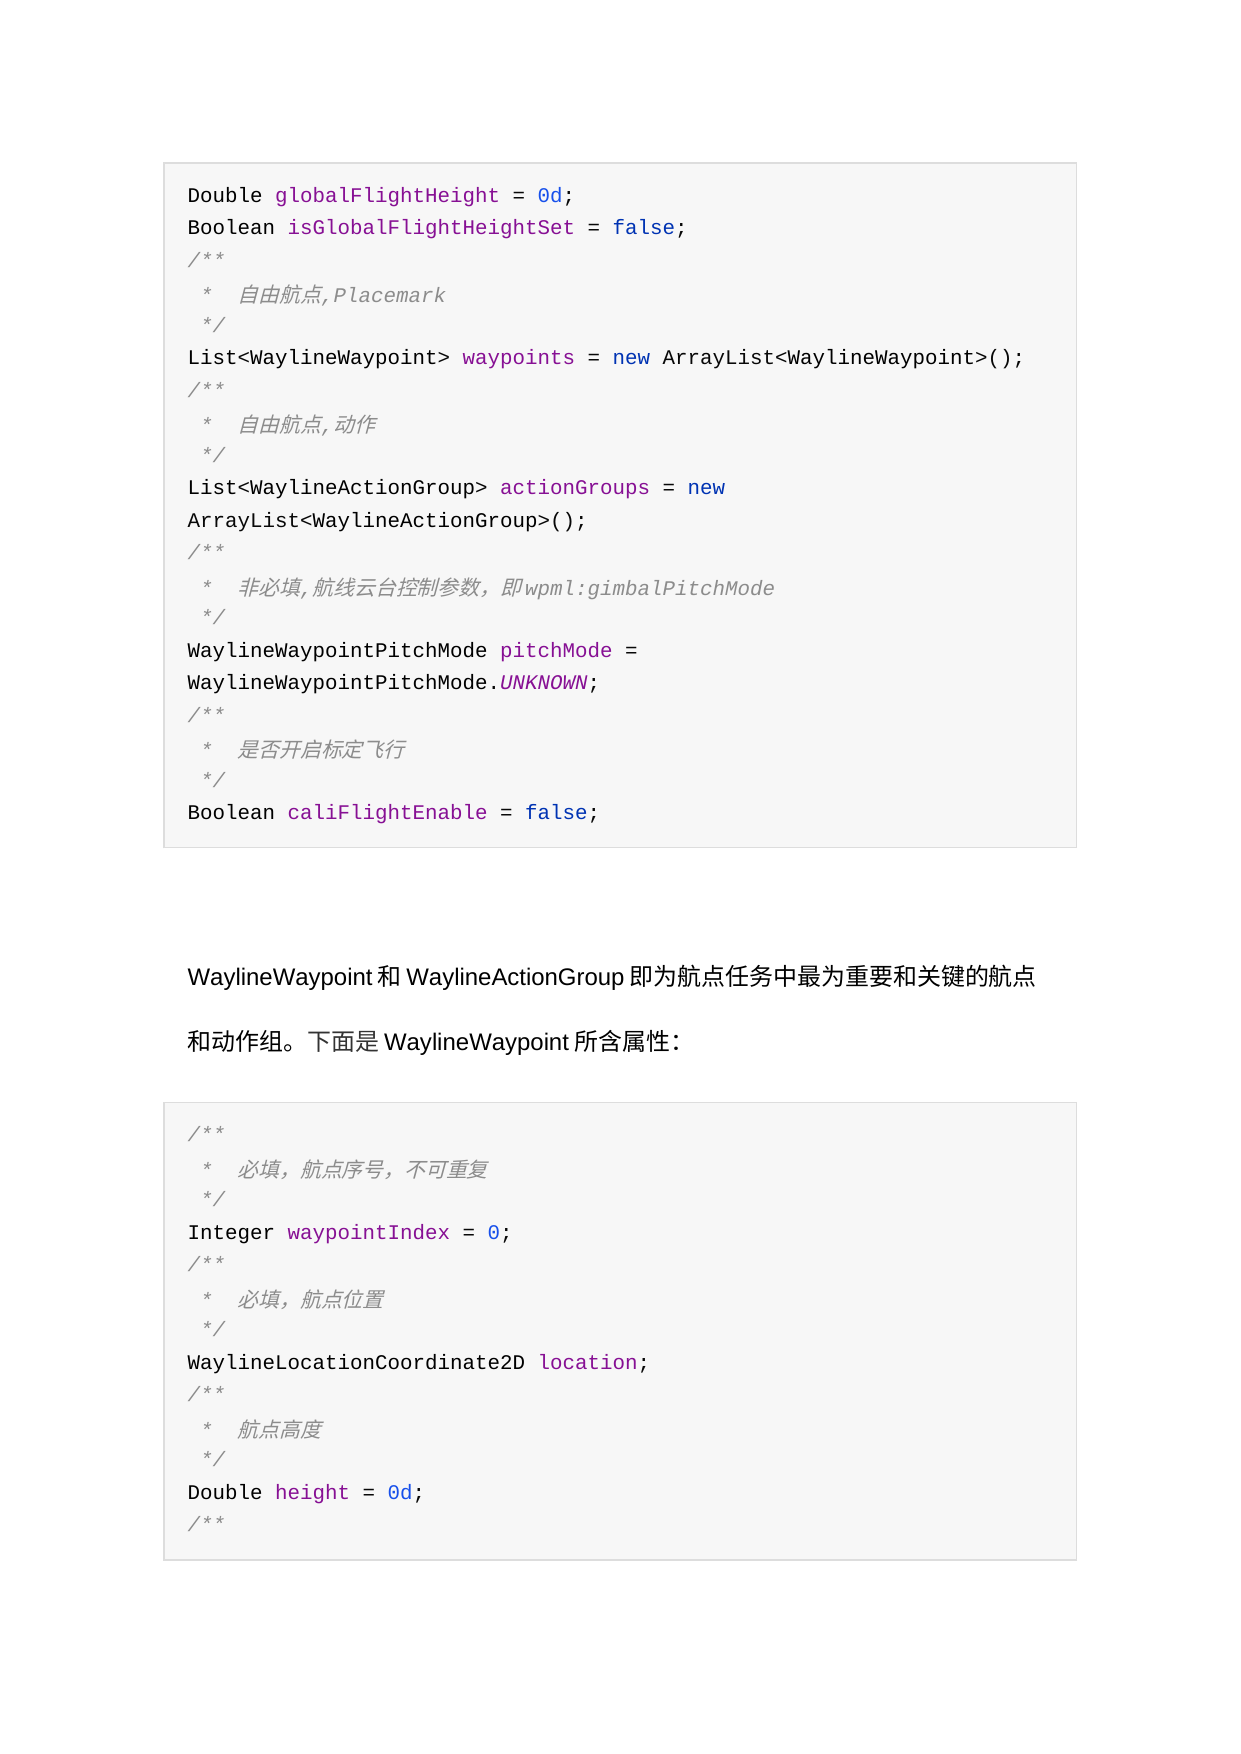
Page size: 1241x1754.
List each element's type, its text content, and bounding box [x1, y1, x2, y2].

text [165, 1103, 1076, 1559]
text WaylineWaypoint和WaylineActionGroup即为航点任务中最为重要和关键的航点和动作组。下面是WaylineWaypoint所含属性： [187, 943, 1053, 1073]
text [165, 164, 1076, 847]
